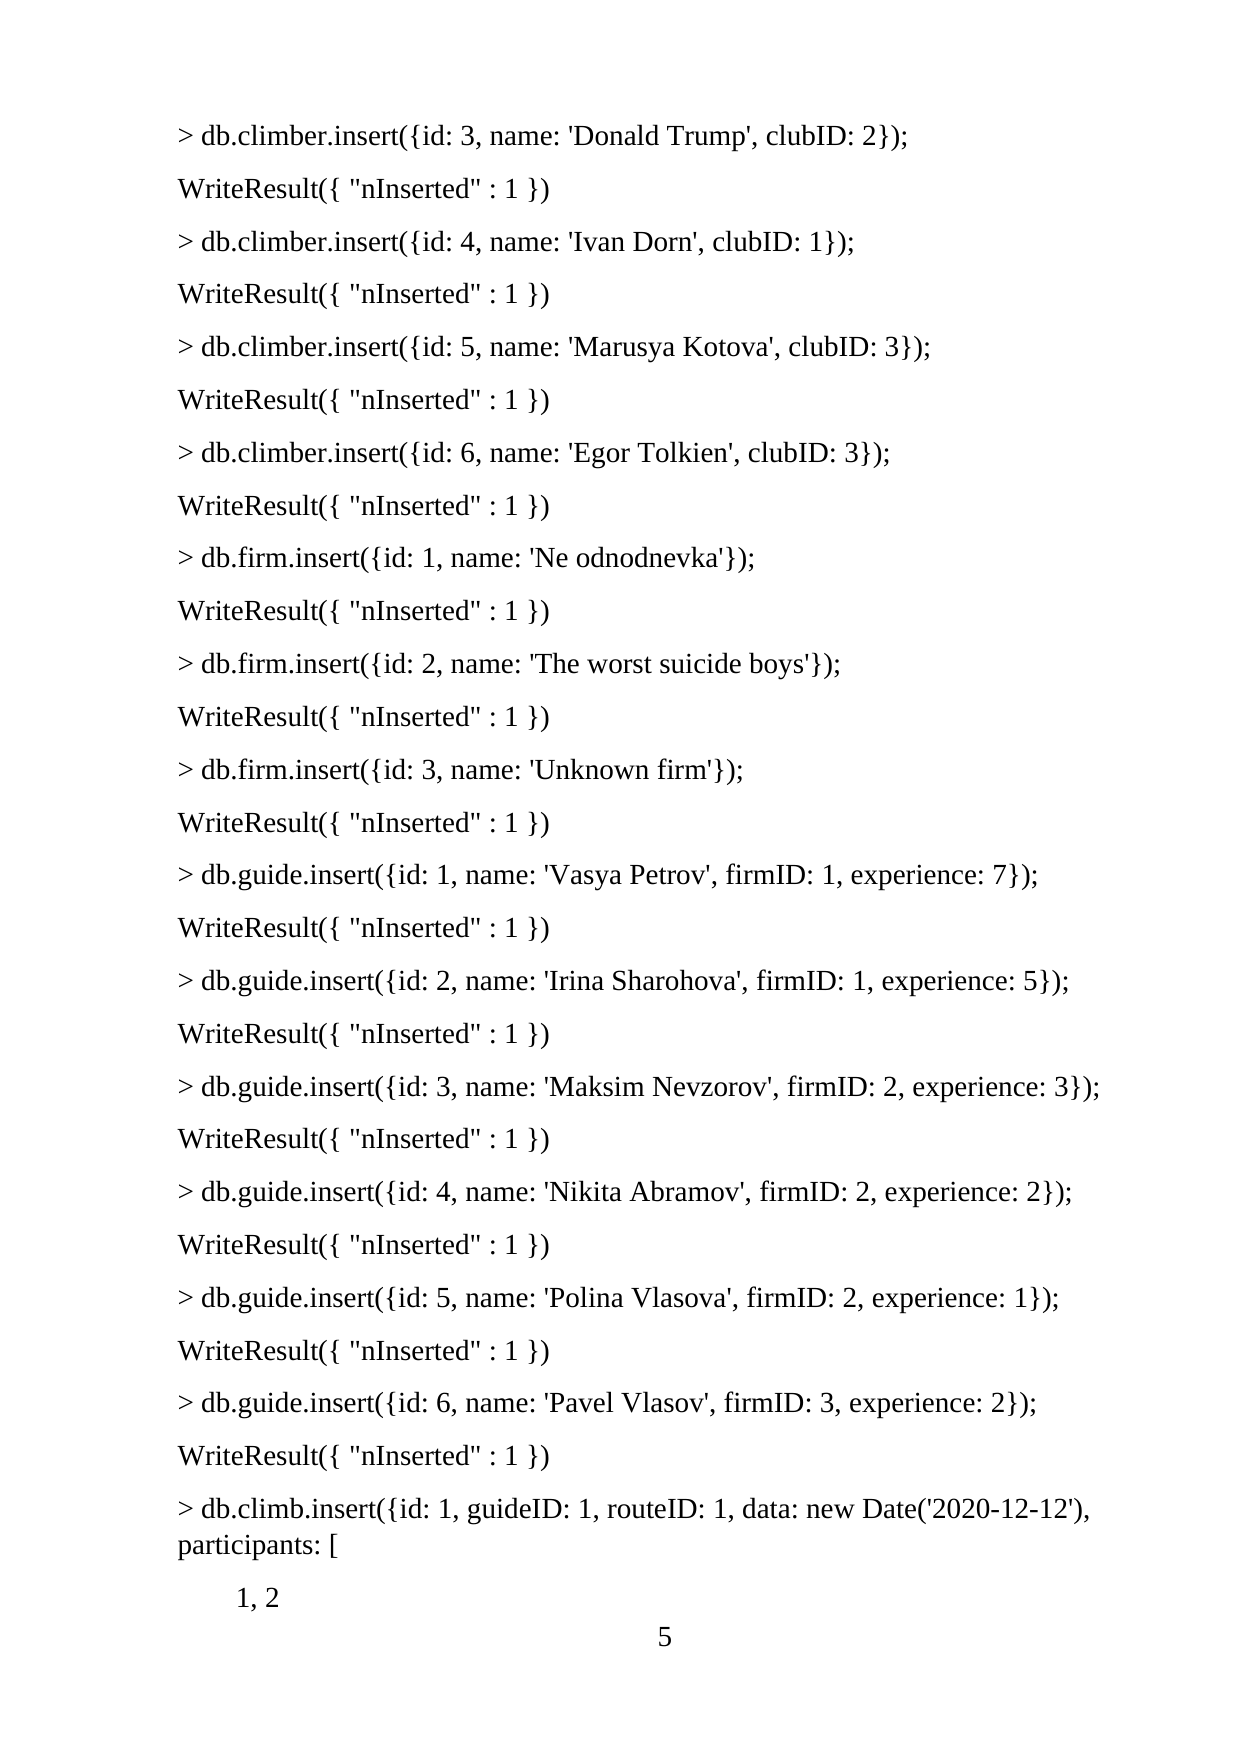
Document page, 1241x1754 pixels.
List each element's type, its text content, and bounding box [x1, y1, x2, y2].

text WriteResult({ "nInserted" : 1 }) [177, 488, 1152, 521]
text > db.firm.insert({id: 1, name: 'Ne odnodnevka'}); [177, 541, 1152, 574]
text WriteResult({ "nInserted" : 1 }) [177, 1122, 1152, 1155]
text WriteResult({ "nInserted" : 1 }) [177, 805, 1152, 838]
text WriteResult({ "nInserted" : 1 }) [177, 1333, 1152, 1366]
text WriteResult({ "nInserted" : 1 }) [177, 277, 1152, 310]
text WriteResult({ "nInserted" : 1 }) [177, 1438, 1152, 1472]
text > db.guide.insert({id: 1, name: 'Vasya Petrov', firmID: 1, experience: 7}); [177, 857, 1152, 891]
text > db.guide.insert({id: 3, name: 'Maksim Nevzorov', firmID: 2, experience: 3}); [177, 1069, 1152, 1102]
text > db.climber.insert({id: 3, name: 'Donald Trump', clubID: 2}); [177, 118, 1152, 152]
text WriteResult({ "nInserted" : 1 }) [177, 910, 1152, 944]
text 1, 2 [177, 1580, 1152, 1614]
text WriteResult({ "nInserted" : 1 }) [177, 382, 1152, 416]
text > db.firm.insert({id: 2, name: 'The worst suicide boys'}); [177, 646, 1152, 680]
text > db.climber.insert({id: 5, name: 'Marusya Kotova', clubID: 3}); [177, 329, 1152, 363]
text > db.guide.insert({id: 5, name: 'Polina Vlasova', firmID: 2, experience: 1}); [177, 1280, 1152, 1313]
text > db.climber.insert({id: 4, name: 'Ivan Dorn', clubID: 1}); [177, 224, 1152, 257]
text WriteResult({ "nInserted" : 1 }) [177, 1227, 1152, 1261]
text > db.climb.insert({id: 1, guideID: 1, routeID: 1, data: new Date('2020-12-12'), participants: [ [177, 1491, 1152, 1561]
text WriteResult({ "nInserted" : 1 }) [177, 593, 1152, 627]
text WriteResult({ "nInserted" : 1 }) [177, 699, 1152, 733]
text WriteResult({ "nInserted" : 1 }) [177, 171, 1152, 204]
text > db.firm.insert({id: 3, name: 'Unknown firm'}); [177, 752, 1152, 785]
text > db.guide.insert({id: 6, name: 'Pavel Vlasov', firmID: 3, experience: 2}); [177, 1386, 1152, 1419]
text WriteResult({ "nInserted" : 1 }) [177, 1016, 1152, 1049]
text > db.guide.insert({id: 2, name: 'Irina Sharohova', firmID: 1, experience: 5}); [177, 963, 1152, 997]
text > db.guide.insert({id: 4, name: 'Nikita Abramov', firmID: 2, experience: 2}); [177, 1174, 1152, 1208]
text > db.climber.insert({id: 6, name: 'Egor Tolkien', clubID: 3}); [177, 435, 1152, 468]
